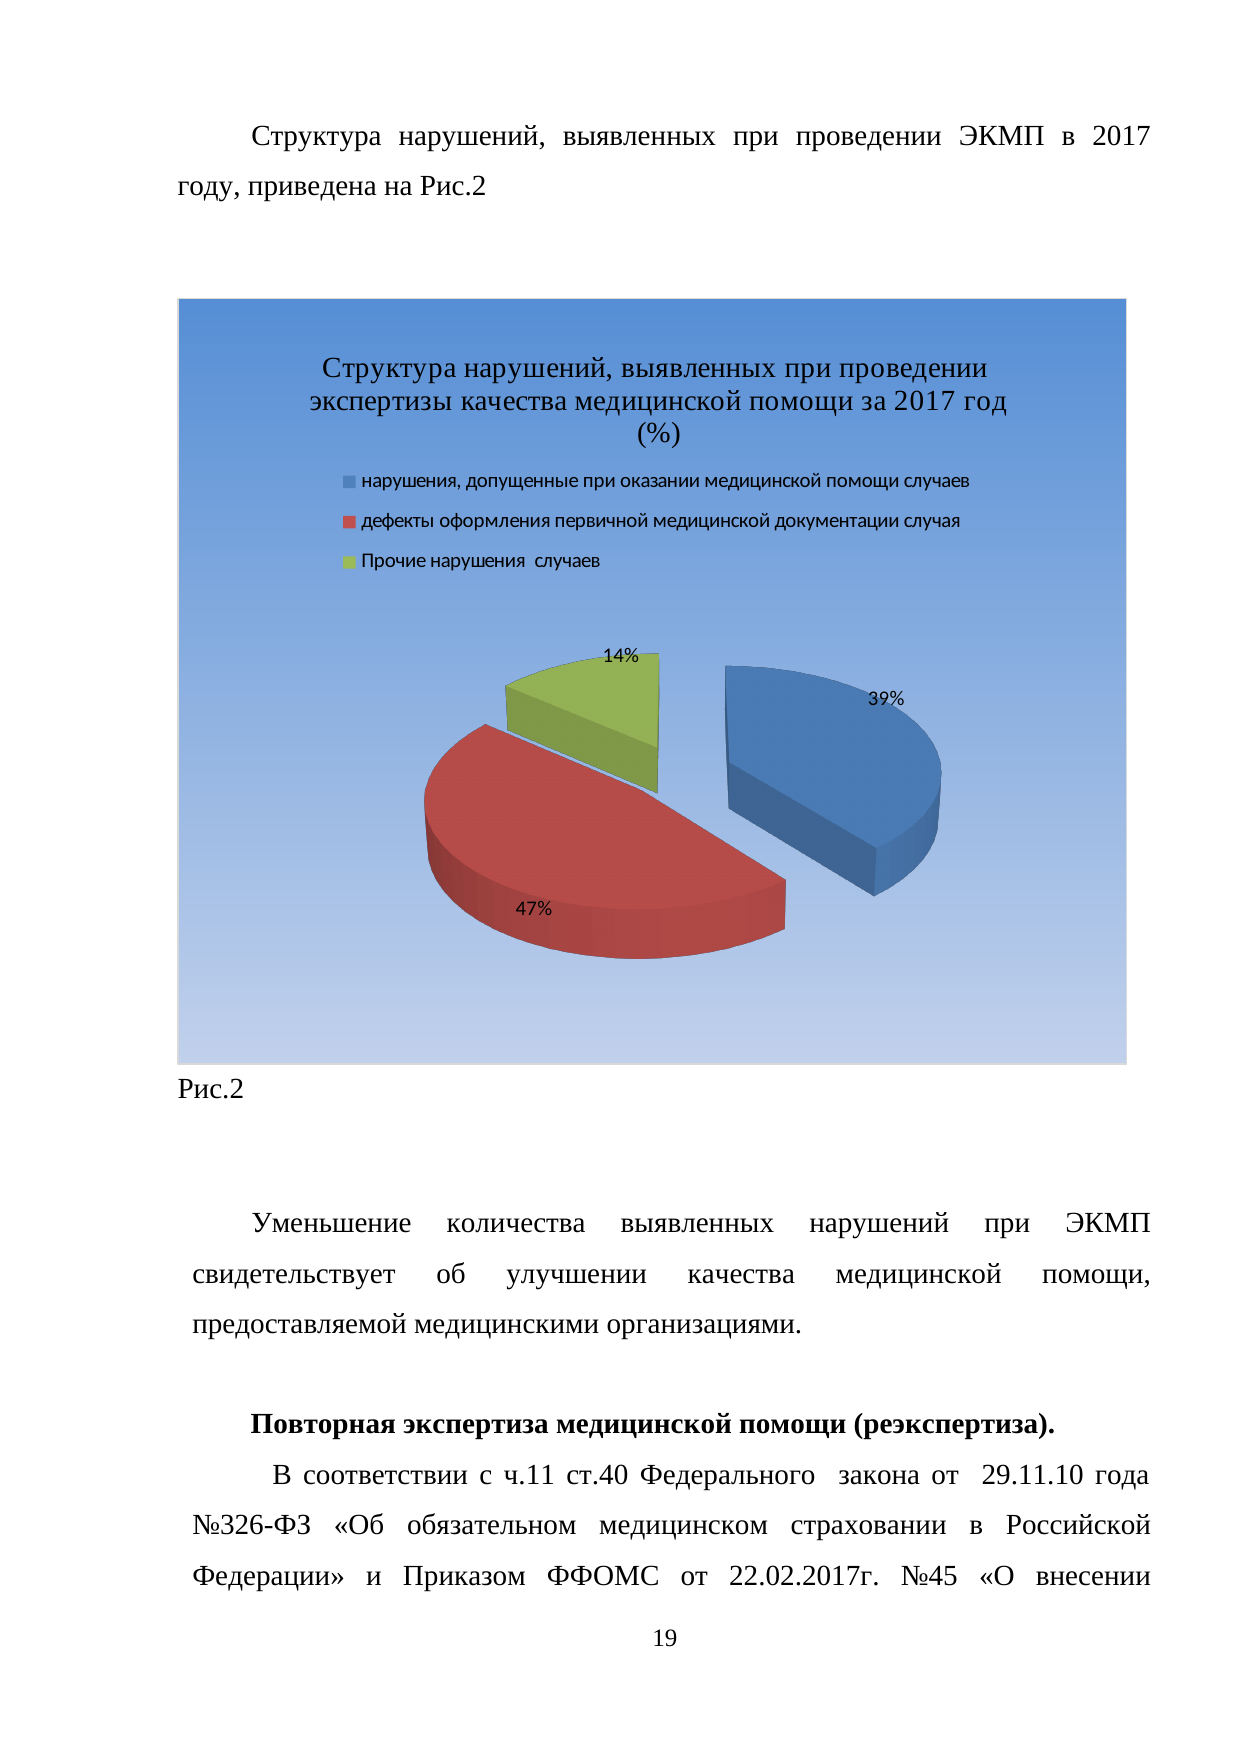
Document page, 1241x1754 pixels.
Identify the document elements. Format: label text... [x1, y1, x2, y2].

text Структура нарушений, выявленных при проведении ЭКМП в 2017 году, приведена на Рис.2 [177, 118, 1152, 202]
text Повторная экспертиза медицинской помощи (реэкспертиза). [192, 1407, 1152, 1440]
text Уменьшение количества выявленных нарушений при ЭКМП свидетельствует об улучшении качества медицинской помощи, предоставляемой медицинскими организациями. [192, 1205, 1152, 1339]
text Рис.2 [177, 269, 1152, 1105]
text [192, 1457, 1152, 1591]
